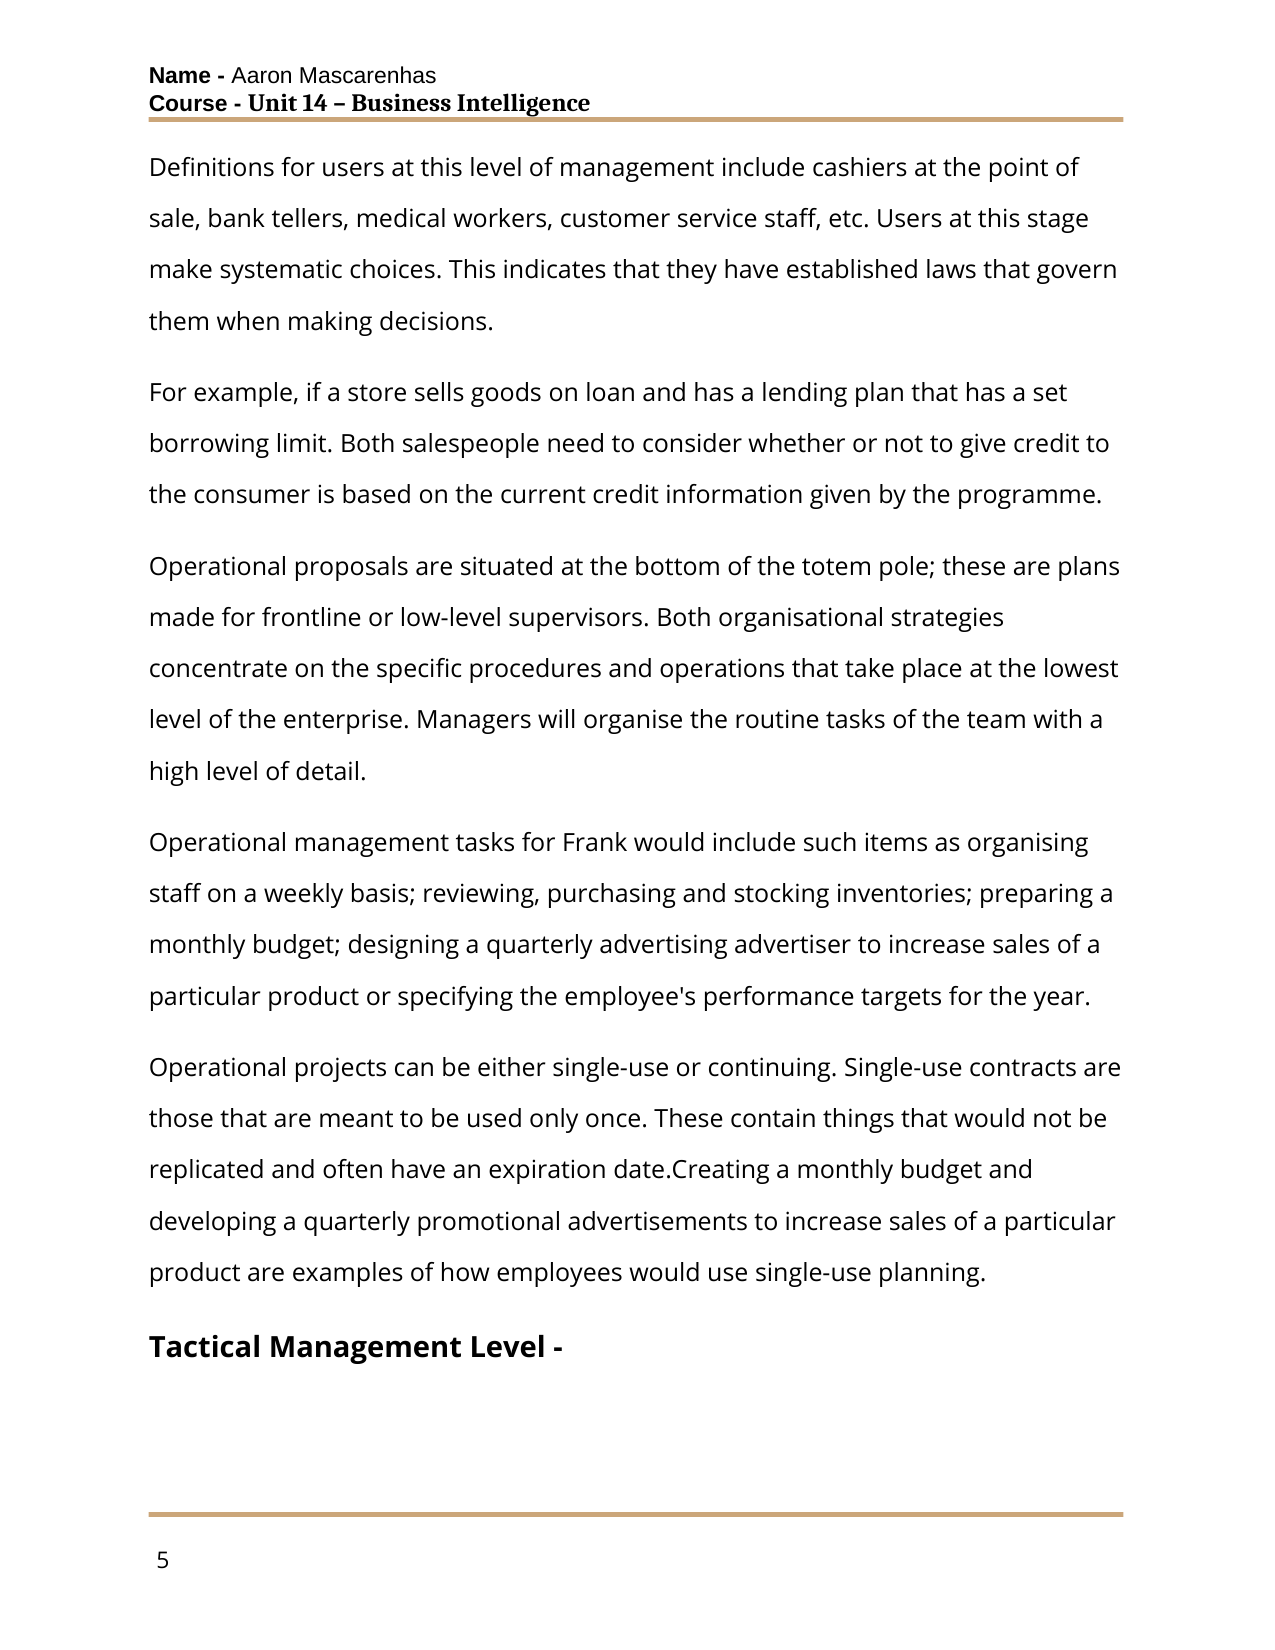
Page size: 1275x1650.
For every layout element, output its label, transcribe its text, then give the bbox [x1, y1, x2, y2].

text Operational proposals are situated at the bottom of the totem pole; these are plans made for frontline or low-level supervisors. Both organisational strategies concentrate on the specific procedures and operations that take place at the lowest level of the enterprise. Managers will organise the routine tasks of the team with a high level of detail. [148, 549, 1125, 787]
text Operational management tasks for Frank would include such items as organising staff on a weekly basis; reviewing, purchasing and stocking inventories; preparing a monthly budget; designing a quarterly advertising advertiser to increase sales of a particular product or specifying the employee's performance targets for the year. [148, 825, 1125, 1012]
text Tactical Management Level - [148, 1326, 1125, 1366]
text For example, if a store sells goods on loan and has a lending plan that has a set borrowing limit. Both salespeople need to consider whether or not to give credit to the consumer is based on the current credit information given by the programme. [148, 375, 1125, 511]
picture [148, 1512, 1124, 1517]
text Definitions for users at this level of management include cashiers at the point of sale, bank tellers, medical workers, customer service staff, etc. Users at this stage make systematic choices. This indicates that they have established laws that govern them when making decisions. [148, 150, 1125, 337]
picture [148, 117, 1124, 122]
text Operational projects can be either single-use or continuing. Single-use contracts are those that are meant to be used only once. These contain things that would not be replicated and often have an expiration date.Creating a monthly budget and developing a quarterly promotional advertisements to increase sales of a particular product are examples of how employees would use single-use planning. [148, 1050, 1125, 1288]
